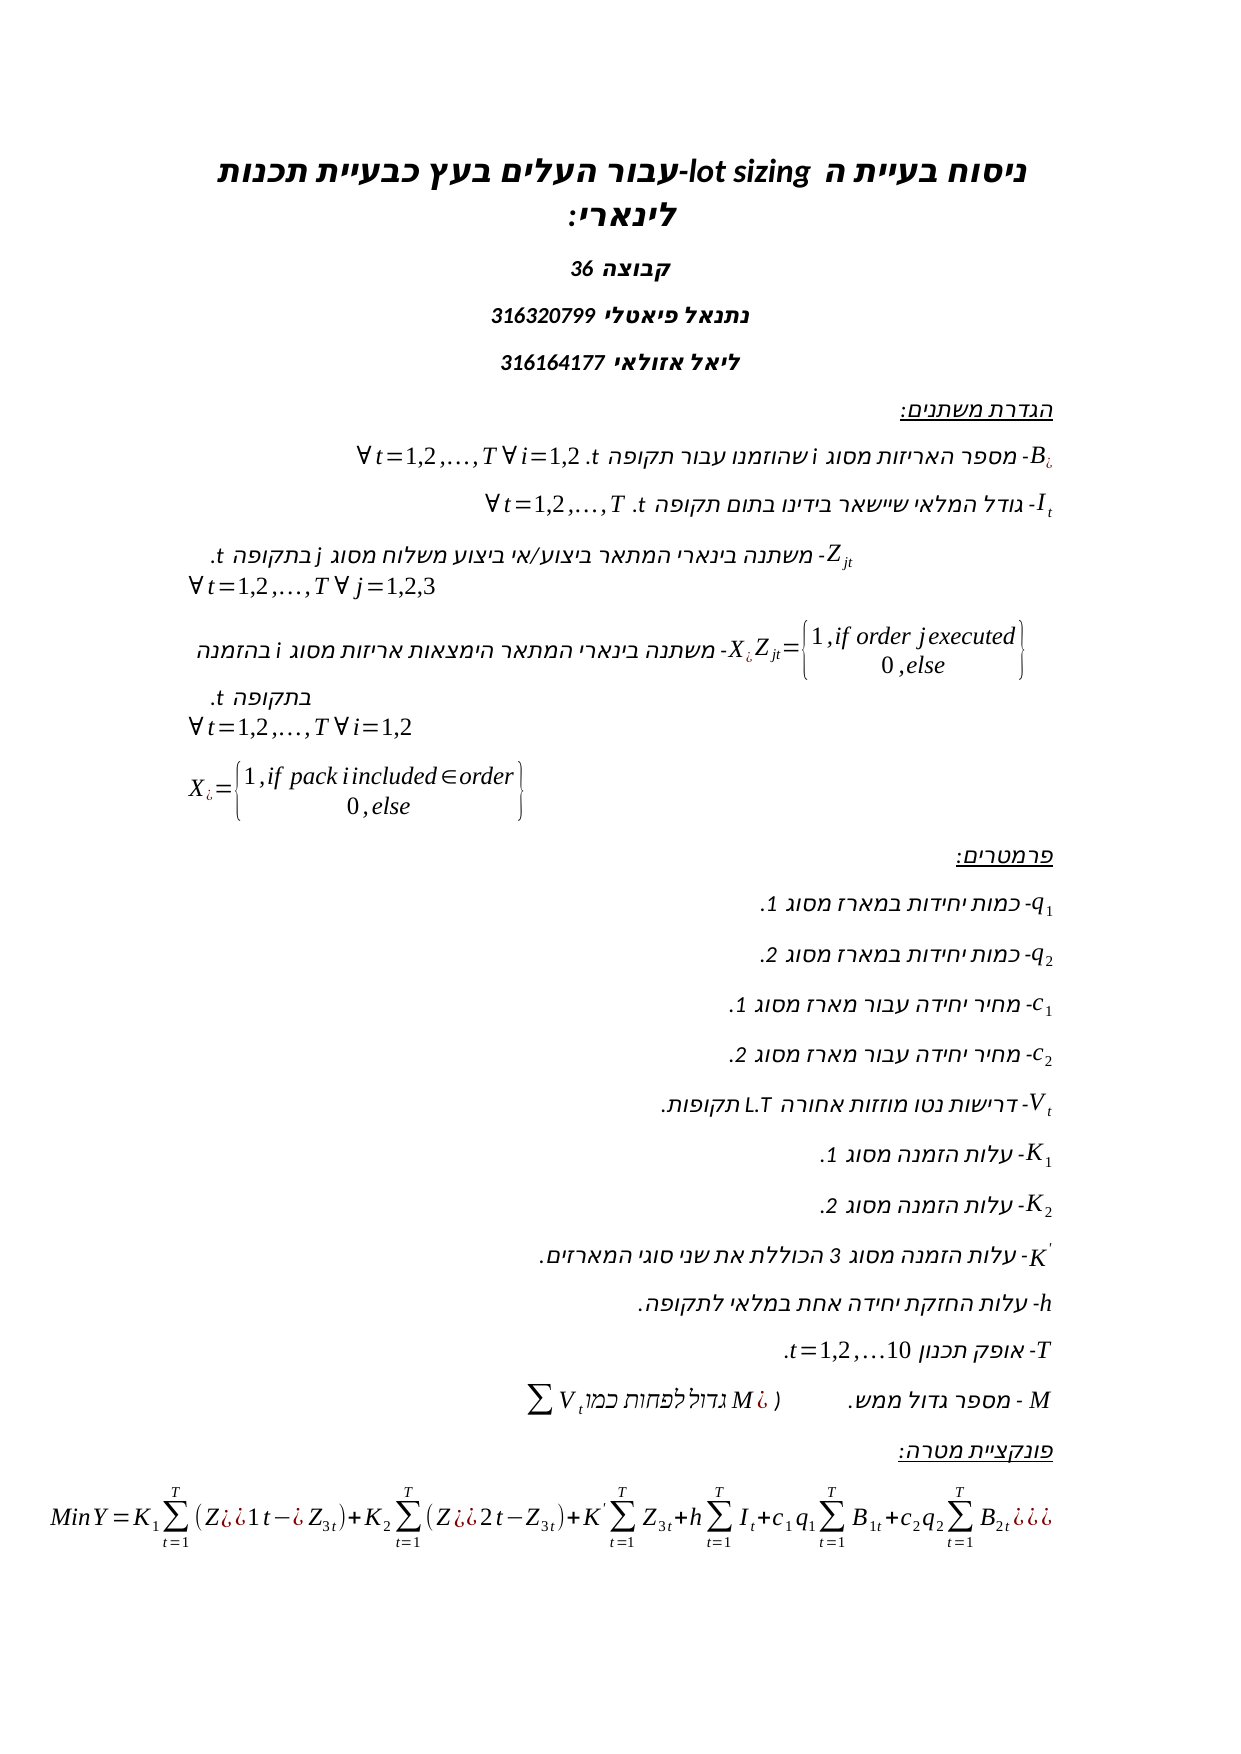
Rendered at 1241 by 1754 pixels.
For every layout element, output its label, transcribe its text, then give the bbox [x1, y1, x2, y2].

text - עלות הזמנה מסוג 3 הכוללת את שני סוגי המארזים. [187, 1239, 1053, 1271]
text הגדרת משתנים: [187, 395, 1053, 423]
text - גודל המלאי שיישאר בידינו בתום תקופה t. [187, 489, 1053, 520]
text - מספר האריזות מסוג i שהוזמנו עבור תקופה t. [187, 442, 1053, 470]
text - מחיר יחידה עבור מארז מסוג 1. [187, 988, 1053, 1020]
text - מספר גדול ממש. ( [187, 1383, 1053, 1418]
text ניסוח בעיית ה lot sizing-עבור העלים בעץ כבעיית תכנות לינארי: [187, 150, 1053, 235]
text - דרישות נטו מוזזות אחורה L.T תקופות. [187, 1089, 1053, 1120]
text - עלות החזקת יחידה אחת במלאי לתקופה. [187, 1289, 1053, 1317]
text פונקציית מטרה: [187, 1437, 1053, 1464]
text - עלות הזמנה מסוג 1. [187, 1139, 1053, 1170]
text קבוצה 36 [187, 254, 1053, 283]
text פרמטרים: [187, 841, 1053, 869]
text - כמות יחידות במארז מסוג 2. [187, 938, 1053, 969]
text - כמות יחידות במארז מסוג 1. [187, 888, 1053, 919]
text - משתנה בינארי המתאר הימצאות אריזות מסוג i בהזמנה בתקופה t. [187, 619, 1053, 741]
text נתנאל פיאטלי 316320799 [187, 301, 1053, 329]
text - מחיר יחידה עבור מארז מסוג 2. [187, 1038, 1053, 1070]
text - אופק תכנון . [187, 1336, 1053, 1364]
text ליאל אזולאי 316164177 [187, 348, 1053, 376]
text - עלות הזמנה מסוג 2. [187, 1189, 1053, 1221]
text - משתנה בינארי המתאר ביצוע/אי ביצוע משלוח מסוג j בתקופה t. [187, 539, 1053, 600]
